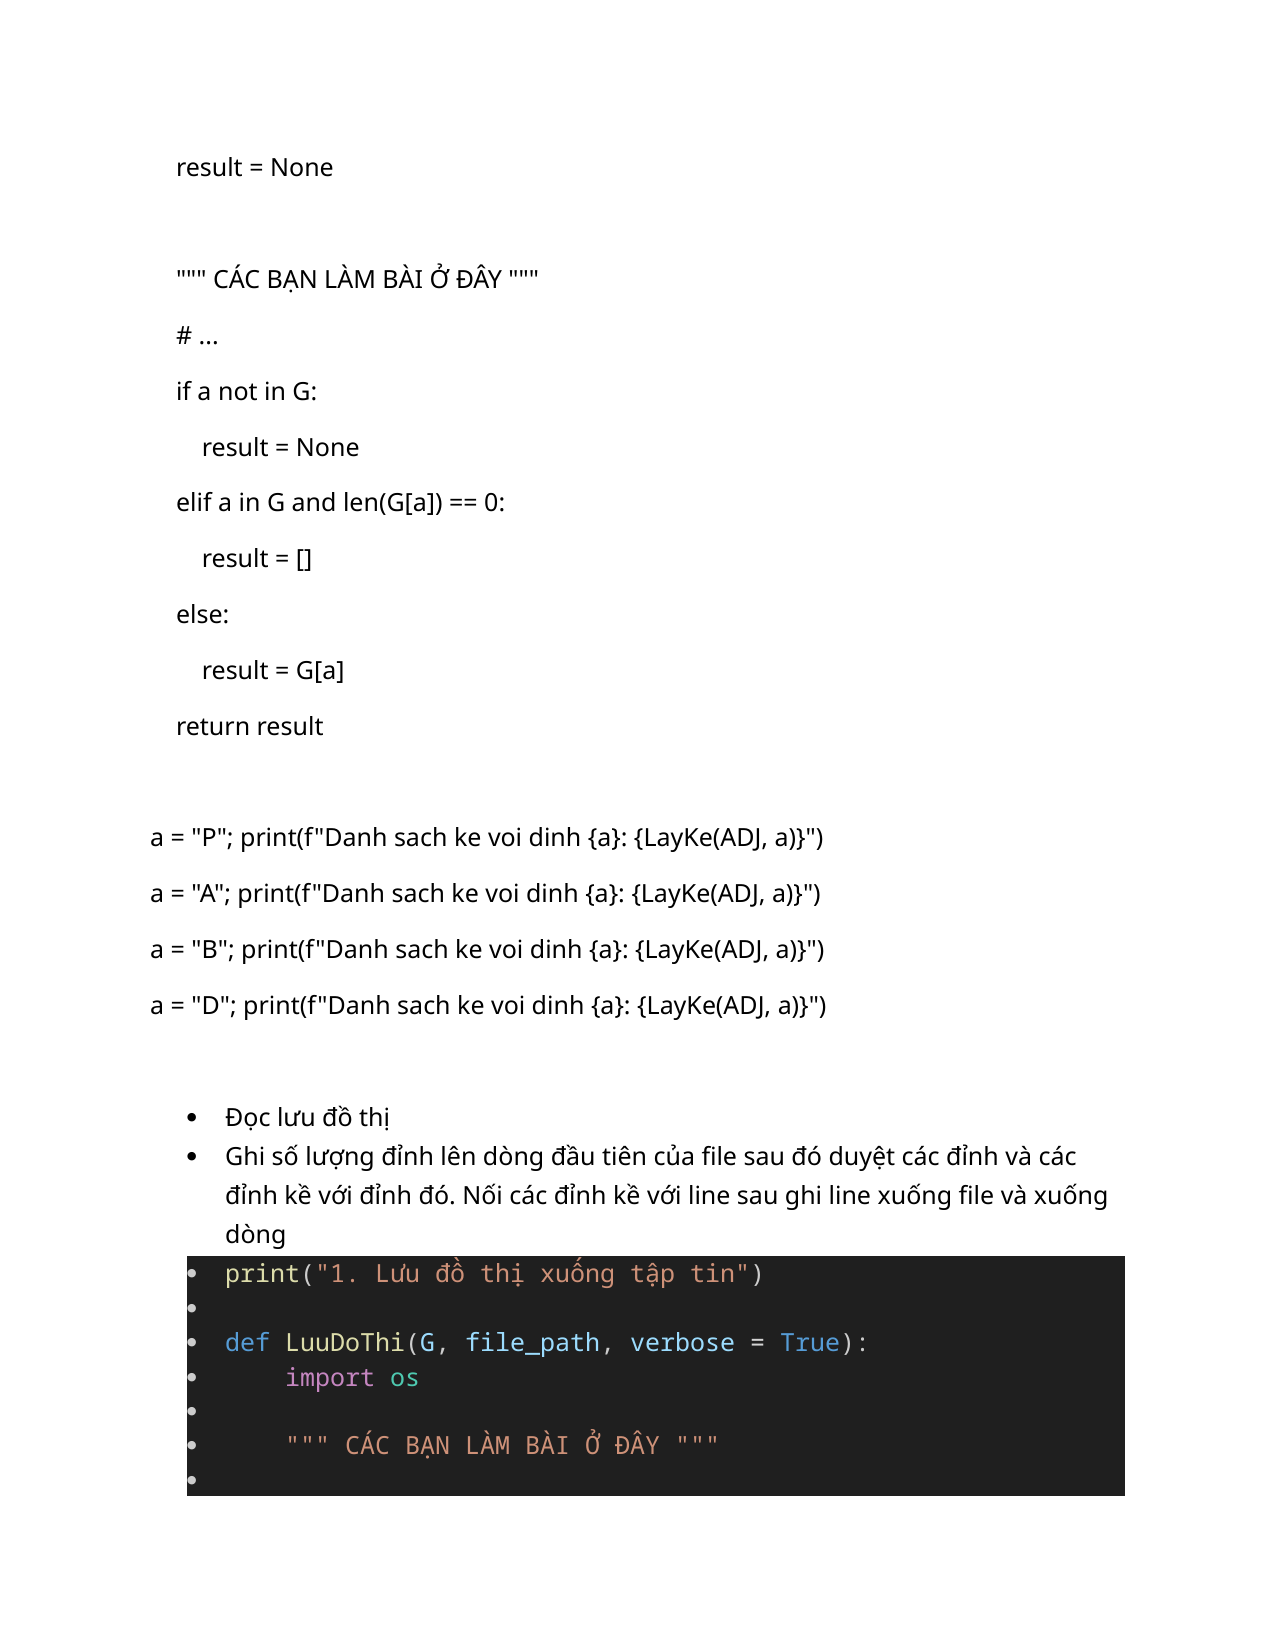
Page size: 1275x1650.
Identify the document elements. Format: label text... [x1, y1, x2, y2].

text a = "A"; print(f"Danh sach ke voi dinh {a}: {LayKe(ADJ, a)}") [150, 876, 1125, 910]
list Ghi số lượng đỉnh lên dòng đầu tiên của file sau đó duyệt các đỉnh và các đỉnh kề với đỉnh đó. Nối các đỉnh kề với line sau ghi line xuống file và xuống dòng [187, 1138, 1125, 1251]
text a = "P"; print(f"Danh sach ke voi dinh {a}: {LayKe(ADJ, a)}") [150, 820, 1125, 854]
text result = None [150, 150, 1125, 184]
text if a not in G: [150, 373, 1125, 407]
list print("1. Lưu đồ thị xuống tập tin") [187, 1256, 1125, 1290]
list Đọc lưu đồ thị [187, 1099, 1125, 1133]
list import os [187, 1359, 1125, 1393]
text return result [150, 708, 1125, 742]
text result = None [150, 429, 1125, 463]
text a = "B"; print(f"Danh sach ke voi dinh {a}: {LayKe(ADJ, a)}") [150, 932, 1125, 966]
text # ... [150, 317, 1125, 352]
list def LuuDoThi(G, file_path, verbose = True): [187, 1324, 1125, 1359]
text elif a in G and len(G[a]) == 0: [150, 485, 1125, 519]
list """ CÁC BẠN LÀM BÀI Ở ĐÂY """ [187, 1428, 1125, 1462]
text a = "D"; print(f"Danh sach ke voi dinh {a}: {LayKe(ADJ, a)}") [150, 987, 1125, 1022]
text else: [150, 597, 1125, 631]
text """ CÁC BẠN LÀM BÀI Ở ĐÂY """ [150, 262, 1125, 296]
text result = [] [150, 541, 1125, 575]
text result = G[a] [150, 652, 1125, 687]
